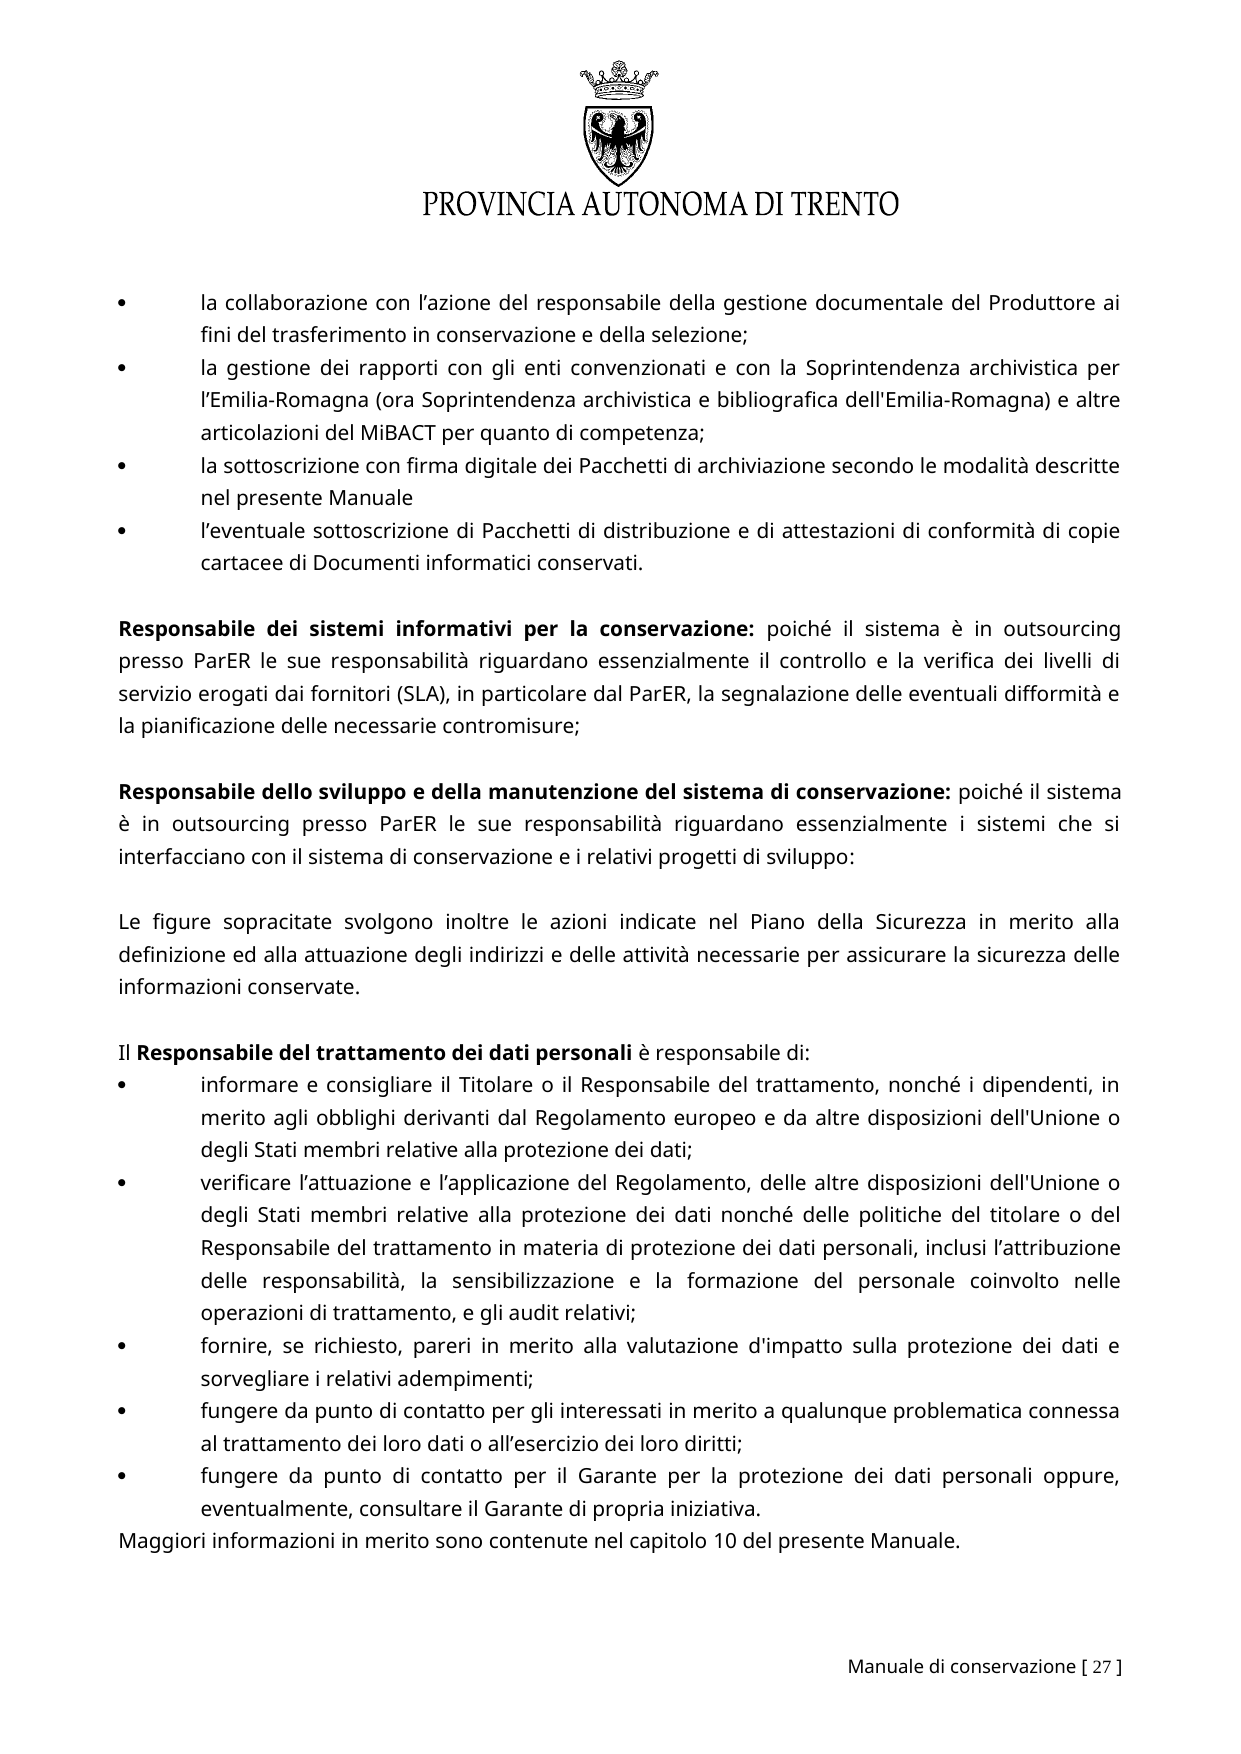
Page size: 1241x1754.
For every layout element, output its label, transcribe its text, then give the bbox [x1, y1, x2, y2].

text l’eventuale sottoscrizione di Pacchetti di distribuzione e di attestazioni di conformità di copie cartacee di Documenti informatici conservati. [118, 516, 1122, 577]
text la sottoscrizione con firma digitale dei Pacchetti di archiviazione secondo le modalità descritte nel presente Manuale [118, 451, 1122, 512]
picture [579, 59, 661, 188]
text Responsabile dello sviluppo e della manutenzione del sistema di conservazione: poiché il sistema è in outsourcing presso ParER le sue responsabilità riguardano essenzialmente i sistemi che si interfacciano con il sistema di conservazione e i relativi progetti di sviluppo: [118, 777, 1122, 870]
text fornire, se richiesto, pareri in merito alla valutazione d'impatto sulla protezione dei dati e sorvegliare i relativi adempimenti; [118, 1331, 1122, 1392]
text la gestione dei rapporti con gli enti convenzionati e con la Soprintendenza archivistica per l’Emilia-Romagna (ora Soprintendenza archivistica e bibliografica dell'Emilia-Romagna) e altre articolazioni del MiBACT per quanto di competenza; [118, 353, 1122, 447]
text Il Responsabile del trattamento dei dati personali è responsabile di: [118, 1038, 1122, 1066]
text informare e consigliare il Titolare o il Responsabile del trattamento, nonché i dipendenti, in merito agli obblighi derivanti dal Regolamento europeo e da altre disposizioni dell'Unione o degli Stati membri relative alla protezione dei dati; [118, 1070, 1122, 1164]
text la collaborazione con l’azione del responsabile della gestione documentale del Produttore ai fini del trasferimento in conservazione e della selezione; [118, 288, 1122, 349]
text Maggiori informazioni in merito sono contenute nel capitolo 10 del presente Manuale. [118, 1527, 1122, 1555]
text fungere da punto di contatto per il Garante per la protezione dei dati personali oppure, eventualmente, consultare il Garante di propria iniziativa. [118, 1461, 1122, 1522]
text verificare l’attuazione e l’applicazione del Regolamento, delle altre disposizioni dell'Unione o degli Stati membri relative alla protezione dei dati nonché delle politiche del titolare o del Responsabile del trattamento in materia di protezione dei dati personali, inclusi l’attribuzione delle responsabilità, la sensibilizzazione e la formazione del personale coinvolto nelle operazioni di trattamento, e gli audit relativi; [118, 1168, 1122, 1327]
text Responsabile dei sistemi informativi per la conservazione: poiché il sistema è in outsourcing presso ParER le sue responsabilità riguardano essenzialmente il controllo e la verifica dei livelli di servizio erogati dai fornitori (SLA), in particolare dal ParER, la segnalazione delle eventuali difformità e la pianificazione delle necessarie contromisure; [118, 614, 1122, 740]
text Le figure sopracitate svolgono inoltre le azioni indicate nel Piano della Sicurezza in merito alla definizione ed alla attuazione degli indirizzi e delle attività necessarie per assicurare la sicurezza delle informazioni conservate. [118, 907, 1122, 1001]
text fungere da punto di contatto per gli interessati in merito a qualunque problematica connessa al trattamento dei loro dati o all’esercizio dei loro diritti; [118, 1396, 1122, 1457]
